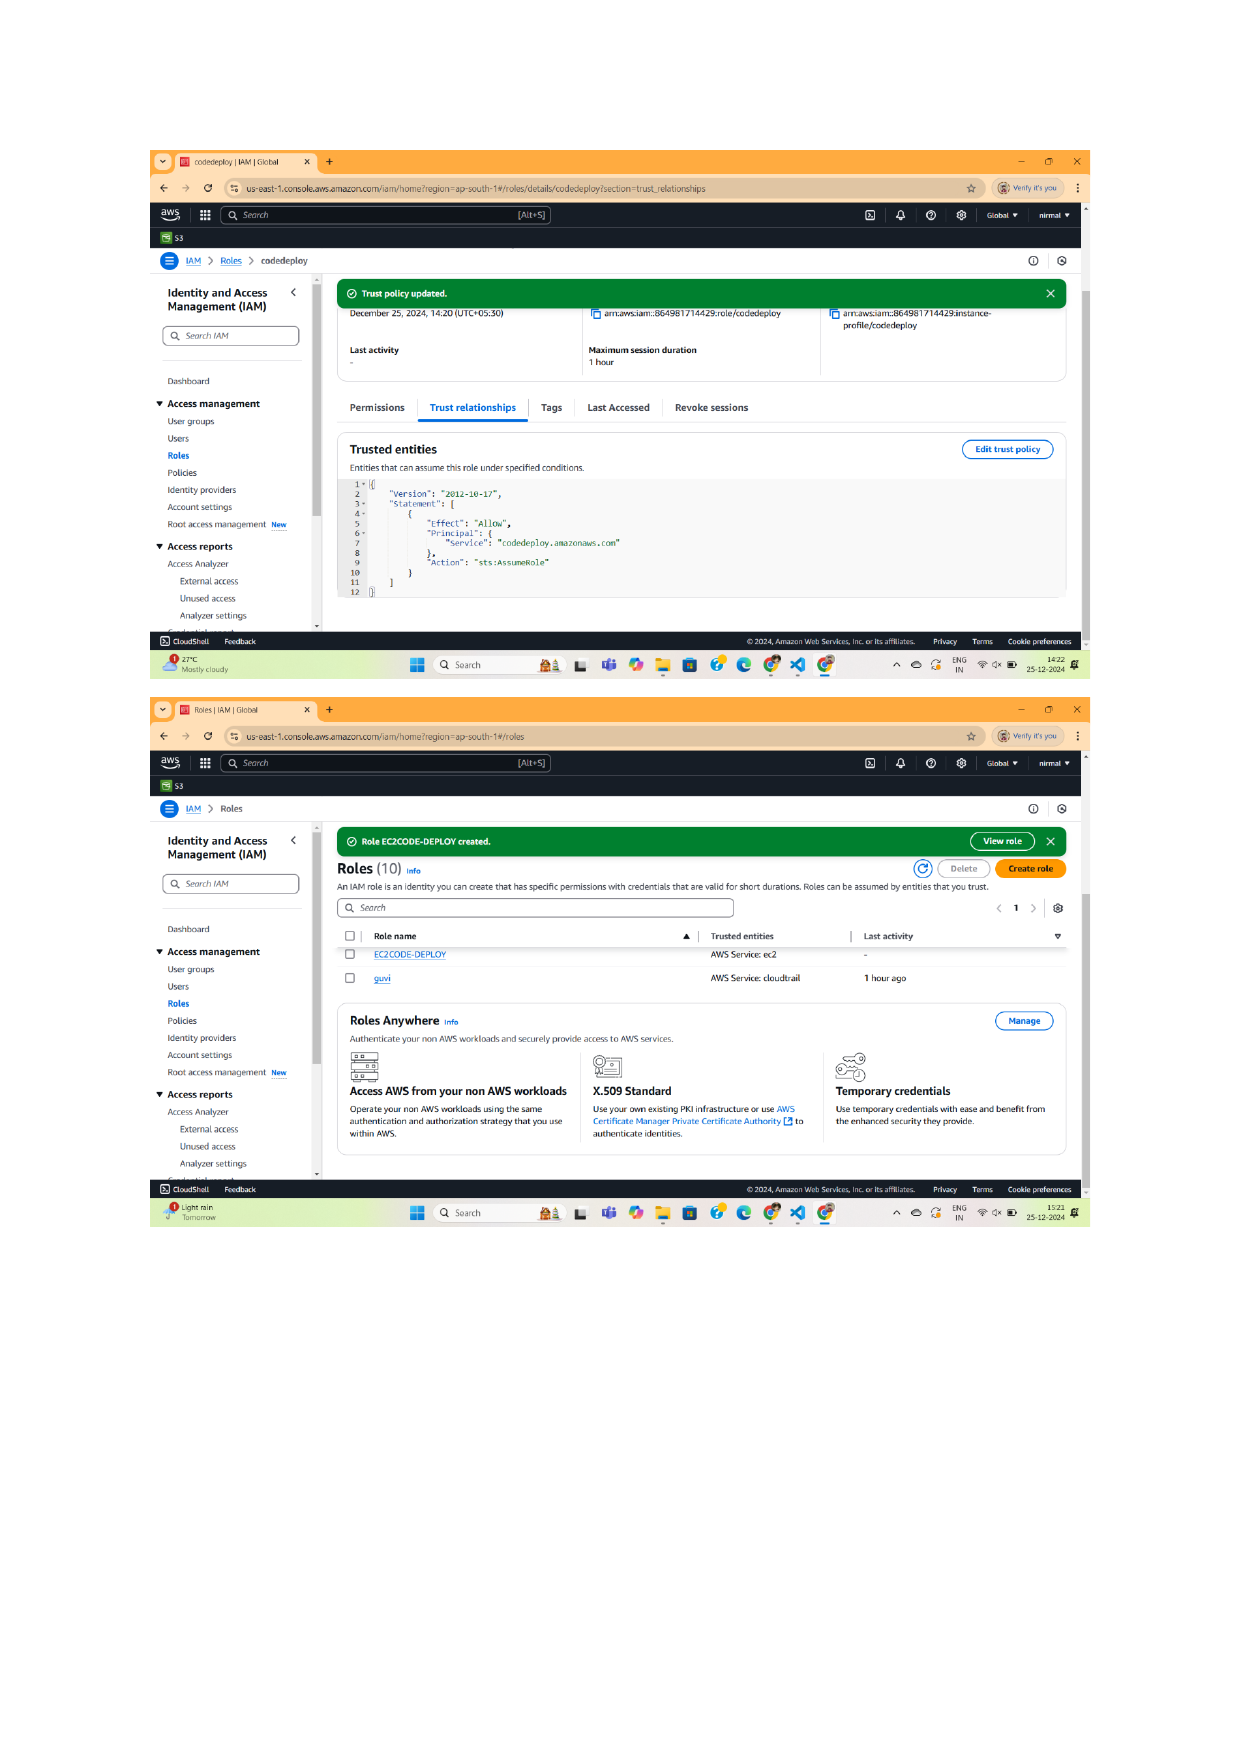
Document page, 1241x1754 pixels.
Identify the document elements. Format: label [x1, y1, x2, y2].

picture [150, 697, 1091, 1227]
picture [150, 150, 1091, 679]
